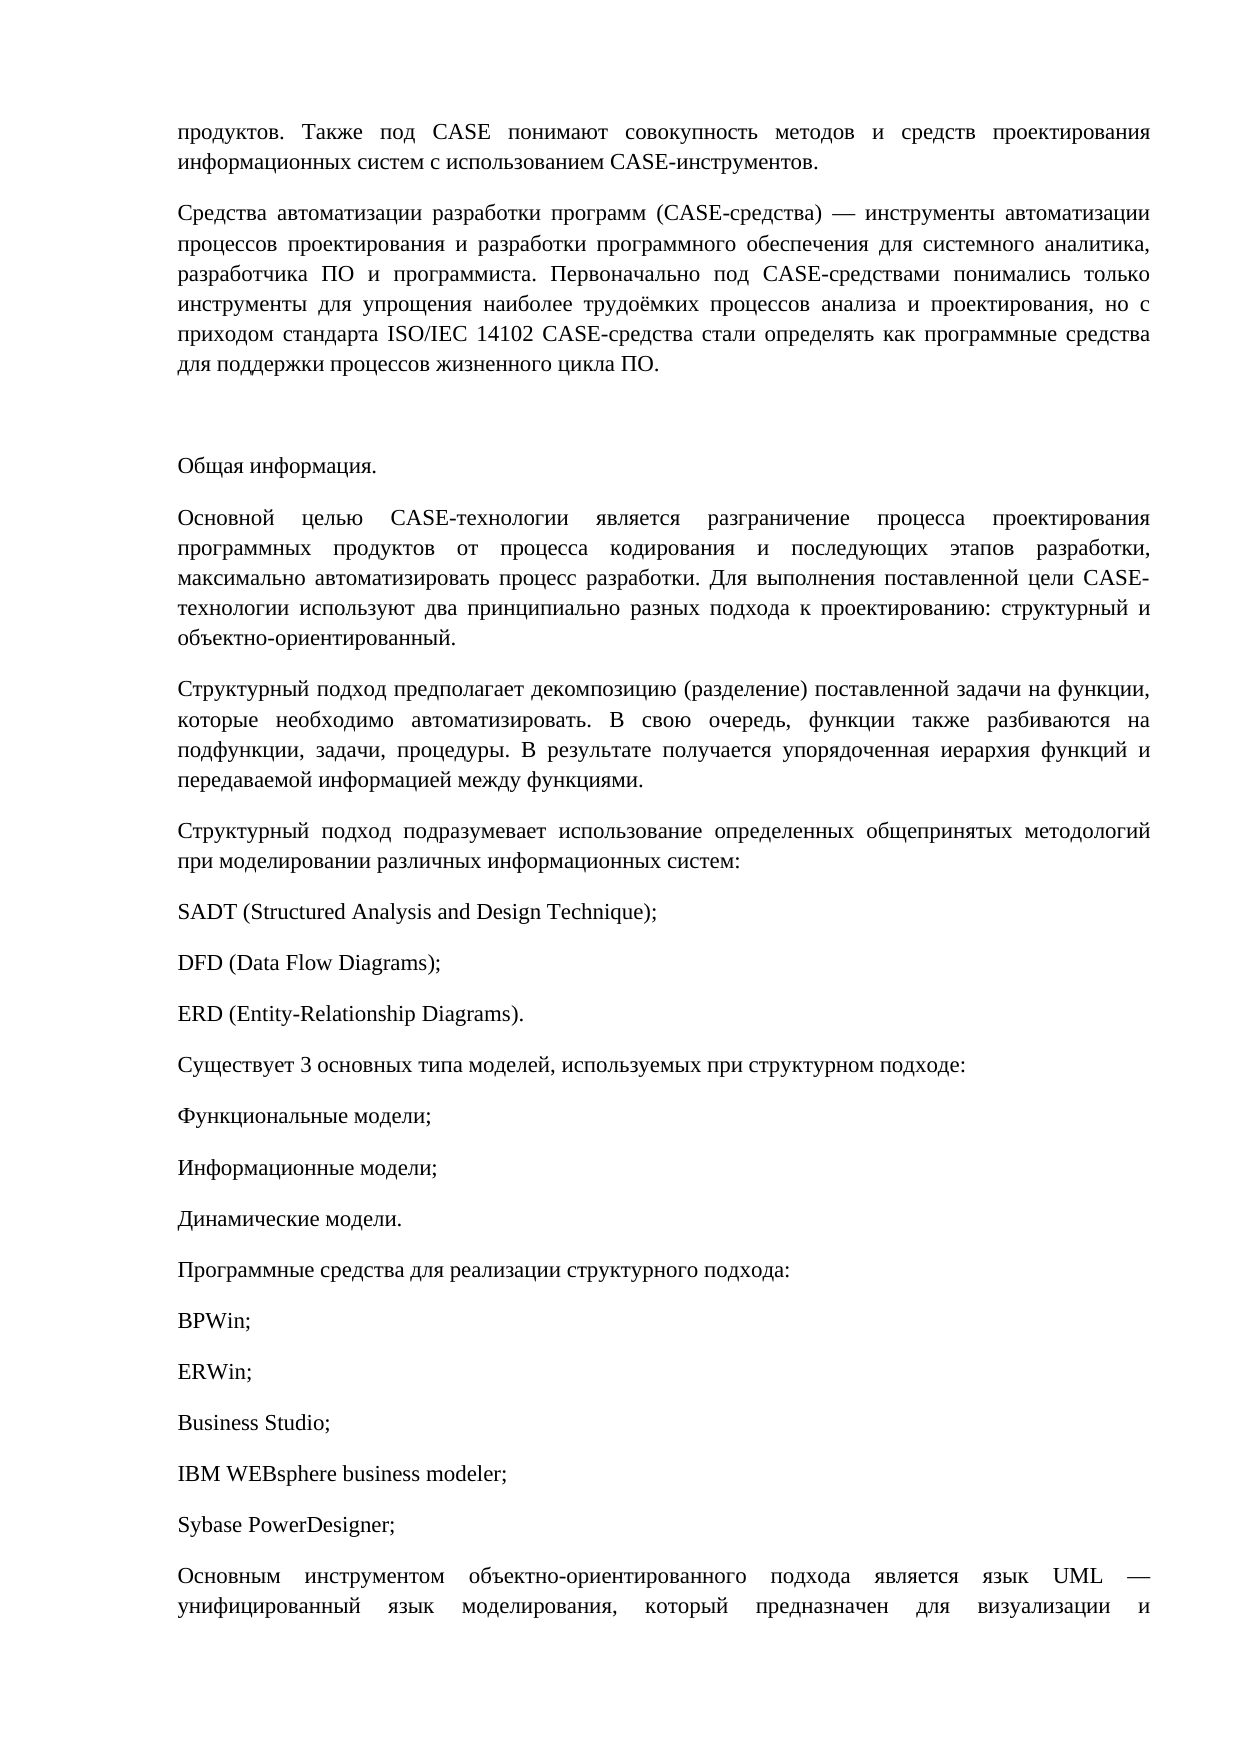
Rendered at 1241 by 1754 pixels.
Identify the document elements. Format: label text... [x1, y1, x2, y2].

text Структурный подход предполагает декомпозицию (разделение) поставленной задачи на функции, которые необходимо автоматизировать. В свою очередь, функции также разбиваются на подфункции, задачи, процедуры. В результате получается упорядоченная иерархия функций и передаваемой информацией между функциями. [177, 675, 1152, 792]
text Динамические модели. [177, 1204, 1152, 1231]
text Основной целью CASE-технологии является разграничение процесса проектирования программных продуктов от процесса кодирования и последующих этапов разработки, максимально автоматизировать процесс разработки. Для выполнения поставленной цели CASE-технологии используют два принципиально разных подхода к проектированию: структурный и объектно-ориентированный. [177, 503, 1152, 651]
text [177, 118, 1152, 175]
text BPWin; [177, 1307, 1152, 1333]
text ERD (Entity-Relationship Diagrams). [177, 1000, 1152, 1027]
text Информационные модели; [177, 1153, 1152, 1180]
text Структурный подход подразумевает использование определенных общепринятых методологий при моделировании различных информационных систем: [177, 817, 1152, 874]
text Функциональные модели; [177, 1102, 1152, 1129]
text DFD (Data Flow Diagrams); [177, 949, 1152, 976]
text IBM WEBsphere business modeler; [177, 1460, 1152, 1486]
text Программные средства для реализации структурного подхода: [177, 1256, 1152, 1282]
text Общая информация. [177, 452, 1152, 479]
text Business Studio; [177, 1409, 1152, 1435]
text Sybase PowerDesigner; [177, 1511, 1152, 1537]
text ERWin; [177, 1358, 1152, 1384]
text Существует 3 основных типа моделей, используемых при структурном подходе: [177, 1051, 1152, 1078]
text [177, 1562, 1152, 1618]
text Средства автоматизации разработки программ (CASE-средства) — инструменты автоматизации процессов проектирования и разработки программного обеспечения для системного аналитика, разработчика ПО и программиста. Первоначально под CASE-средствами понимались только инструменты для упрощения наиболее трудоёмких процессов анализа и проектирования, но с приходом стандарта ISO/IEC 14102 CASE-средства стали определять как программные средства для поддержки процессов жизненного цикла ПО. [177, 199, 1152, 377]
text SADT (Structured Analysis and Design Technique); [177, 898, 1152, 925]
